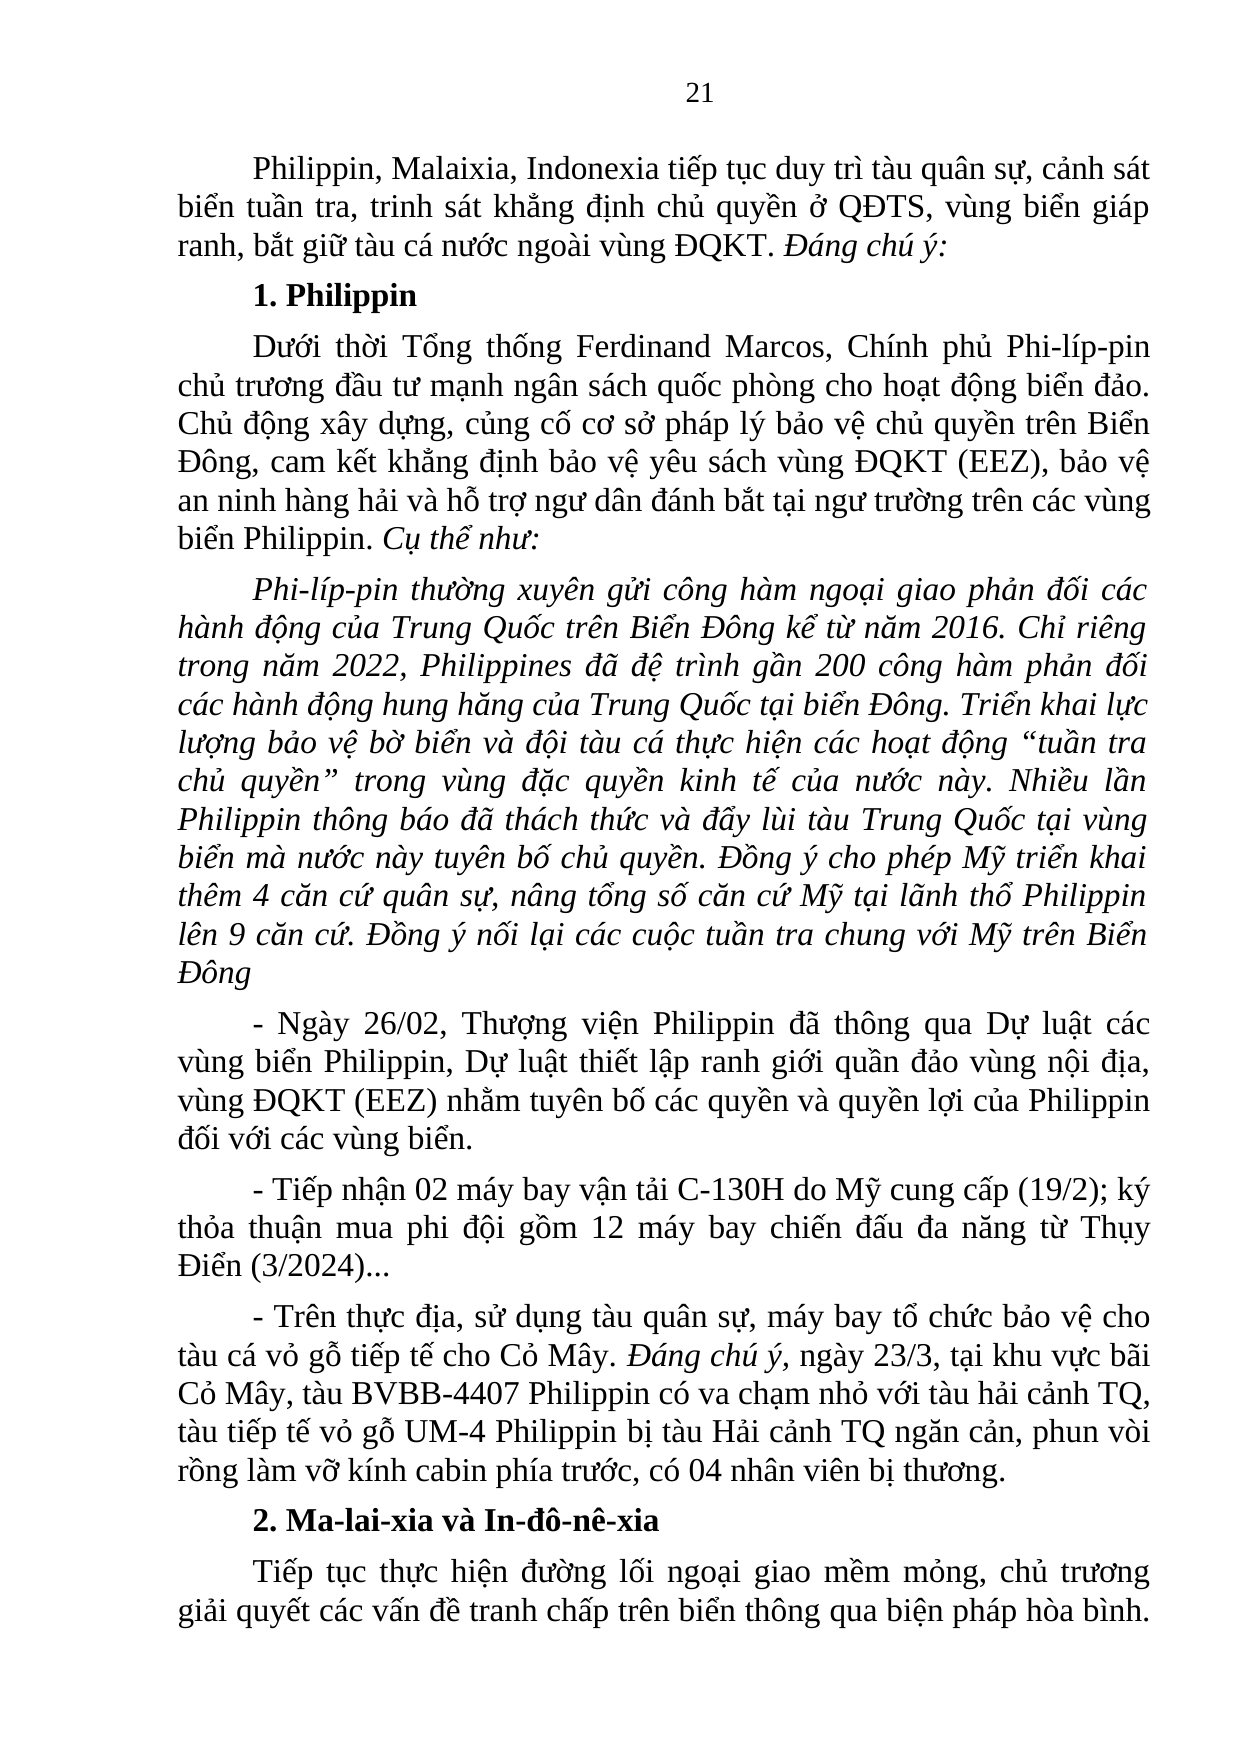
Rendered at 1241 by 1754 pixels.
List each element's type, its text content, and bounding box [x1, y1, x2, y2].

text - Tiếp nhận 02 máy bay vận tải C-130H do Mỹ cung cấp (19/2); ký thỏa thuận mua phi đội gồm 12 máy bay chiến đấu đa năng từ Thụy Điển (3/2024)... [177, 1169, 1152, 1284]
text - Ngày 26/02, Thượng viện Philippin đã thông qua Dự luật các vùng biển Philippin, Dự luật thiết lập ranh giới quần đảo vùng nội địa, vùng ĐQKT (EEZ) nhằm tuyên bố các quyền và quyền lợi của Philippin đối với các vùng biển. [177, 1003, 1152, 1157]
text Phi-líp-pin thường xuyên gửi công hàm ngoại giao phản đối các hành động của Trung Quốc trên Biển Đông kể từ năm 2016. Chỉ riêng trong năm 2022, Philippines đã đệ trình gần 200 công hàm phản đối các hành động hung hăng của Trung Quốc tại biển Đông. Triển khai lực lượng bảo vệ bờ biển và đội tàu cá thực hiện các hoạt động “tuần tra chủ quyền” trong vùng đặc quyền kinh tế của nước này. Nhiều lần Philippin thông báo đã thách thức và đẩy lùi tàu Trung Quốc tại vùng biển mà nước này tuyên bố chủ quyền. Đồng ý cho phép Mỹ triển khai thêm 4 căn cứ quân sự, nâng tổng số căn cứ Mỹ tại lãnh thổ Philippin lên 9 căn cứ. Đồng ý nối lại các cuộc tuần tra chung với Mỹ trên Biển Đông [177, 569, 1152, 991]
text Dưới thời Tổng thống Ferdinand Marcos, Chính phủ Phi-líp-pin chủ trương đầu tư mạnh ngân sách quốc phòng cho hoạt động biển đảo. Chủ động xây dựng, củng cố cơ sở pháp lý bảo vệ chủ quyền trên Biển Đông, cam kết khẳng định bảo vệ yêu sách vùng ĐQKT (EEZ), bảo vệ an ninh hàng hải và hỗ trợ ngư dân đánh bắt tại ngư trường trên các vùng biển Philippin. Cụ thể như: [177, 327, 1152, 557]
text - Trên thực địa, sử dụng tàu quân sự, máy bay tổ chức bảo vệ cho tàu cá vỏ gỗ tiếp tế cho Cỏ Mây. Đáng chú ý, ngày 23/3, tại khu vực bãi Cỏ Mây, tàu BVBB-4407 Philippin có va chạm nhỏ với tàu hải cảnh TQ, tàu tiếp tế vỏ gỗ UM-4 Philippin bị tàu Hải cảnh TQ ngăn cản, phun vòi rồng làm vỡ kính cabin phía trước, có 04 nhân viên bị thương. [177, 1297, 1152, 1488]
text 2. Ma-lai-xia và In-đô-nê-xia [177, 1501, 1152, 1539]
text 1. Philippin [177, 276, 1152, 314]
text Philippin, Malaixia, Indonexia tiếp tục duy trì tàu quân sự, cảnh sát biển tuần tra, trinh sát khẳng định chủ quyền ở QĐTS, vùng biển giáp ranh, bắt giữ tàu cá nước ngoài vùng ĐQKT. Đáng chú ý: [177, 148, 1152, 263]
